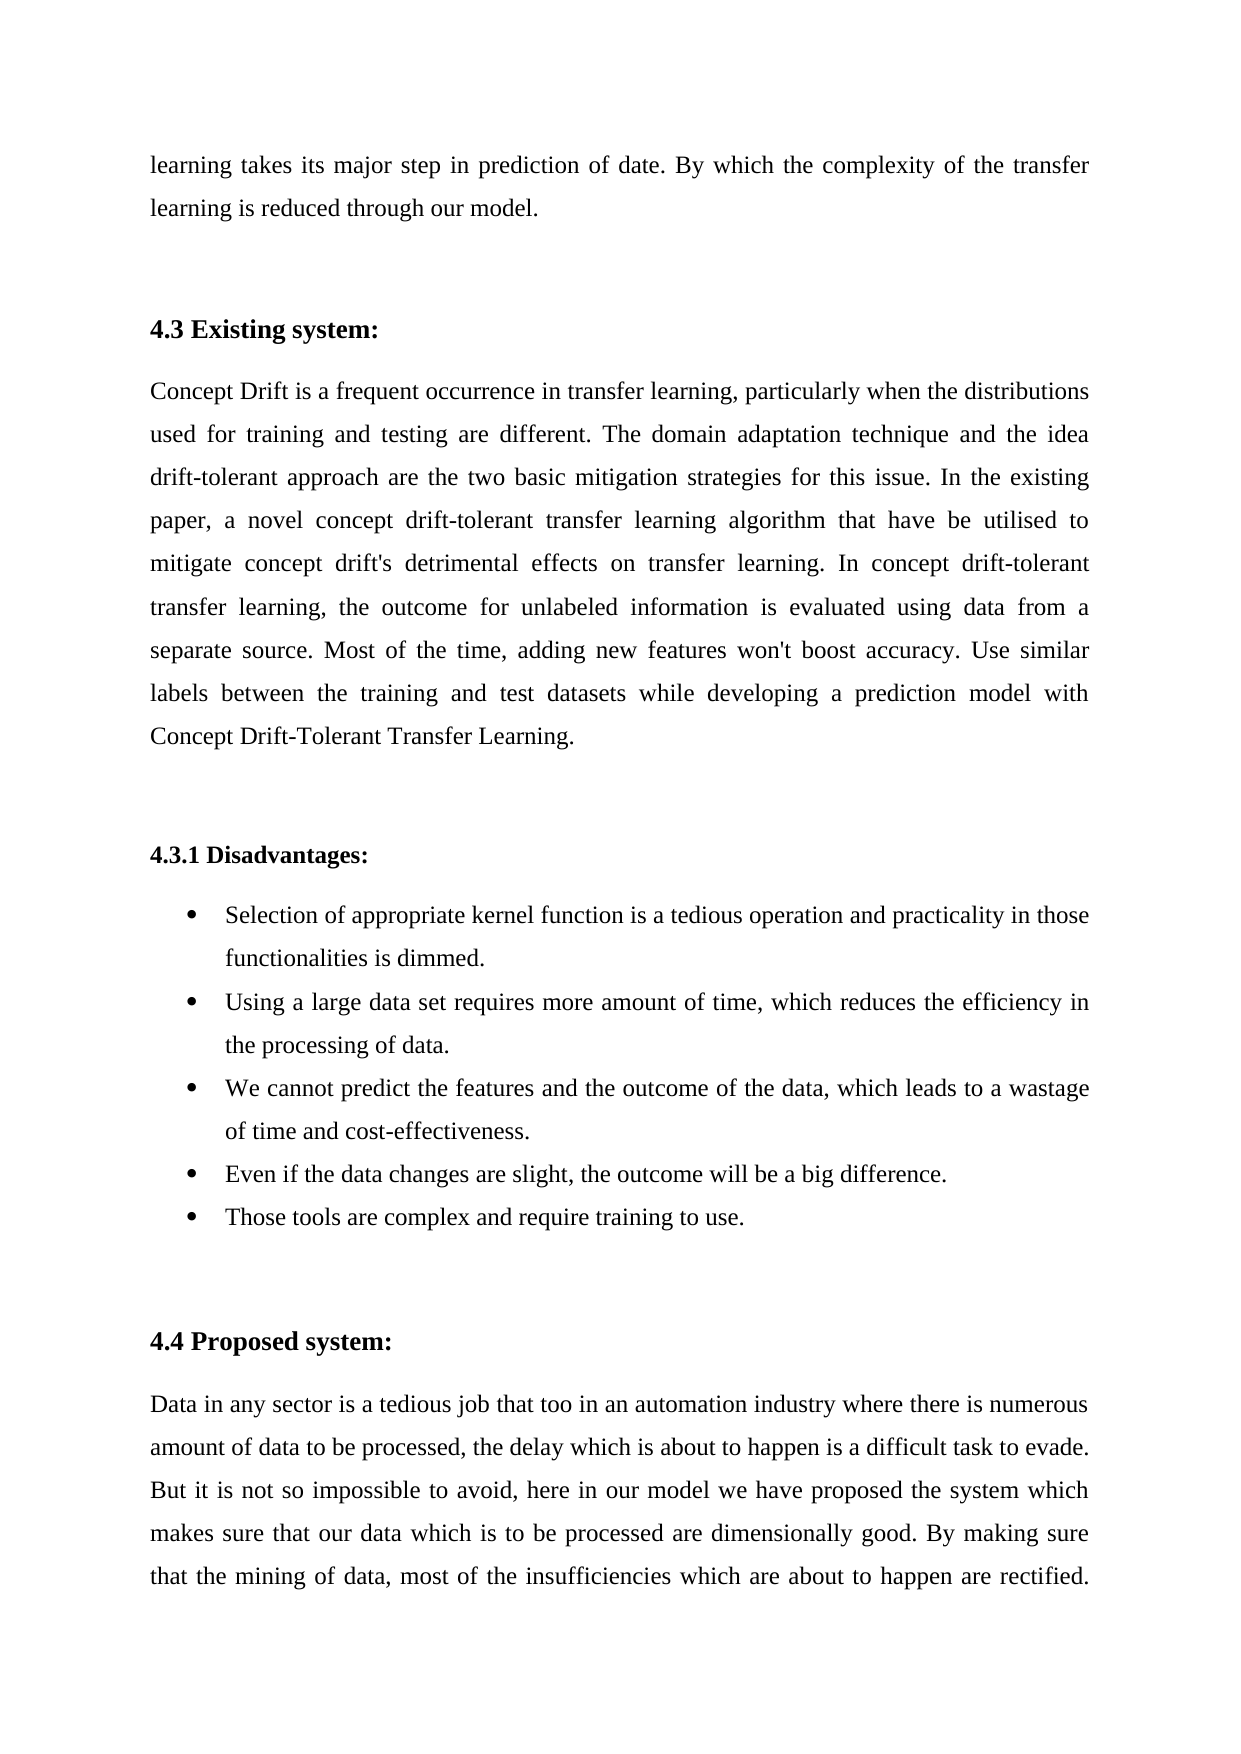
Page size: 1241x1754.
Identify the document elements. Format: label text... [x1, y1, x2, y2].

list Using a large data set requires more amount of time, which reduces the efficiency in the processing of data. [187, 987, 1090, 1058]
list We cannot predict the features and the outcome of the data, which leads to a wastage of time and cost-effectiveness. [187, 1073, 1090, 1145]
text 4.4 Proposed system: [150, 1325, 1090, 1357]
list Selection of appropriate kernel function is a tedious operation and practicality in those functionalities is dimmed. [187, 900, 1090, 972]
text 4.3.1 Disadvantages: [150, 841, 1090, 869]
text Concept Drift is a frequent occurrence in transfer learning, particularly when the distributions used for training and testing are different. The domain adaptation technique and the idea drift-tolerant approach are the two basic mitigation strategies for this issue. In the existing paper, a novel concept drift-tolerant transfer learning algorithm that have be utilised to mitigate concept drift's detrimental effects on transfer learning. In concept drift-tolerant transfer learning, the outcome for unlabeled information is evaluated using data from a separate source. Most of the time, adding new features won't boost accuracy. Use similar labels between the training and test datasets while developing a prediction model with Concept Drift-Tolerant Transfer Learning. [150, 376, 1090, 750]
list Those tools are complex and require training to use. [187, 1202, 1090, 1231]
list Even if the data changes are slight, the outcome will be a big difference. [187, 1159, 1090, 1188]
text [150, 150, 1090, 222]
text 4.3 Existing system: [150, 313, 1090, 344]
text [150, 1389, 1090, 1590]
